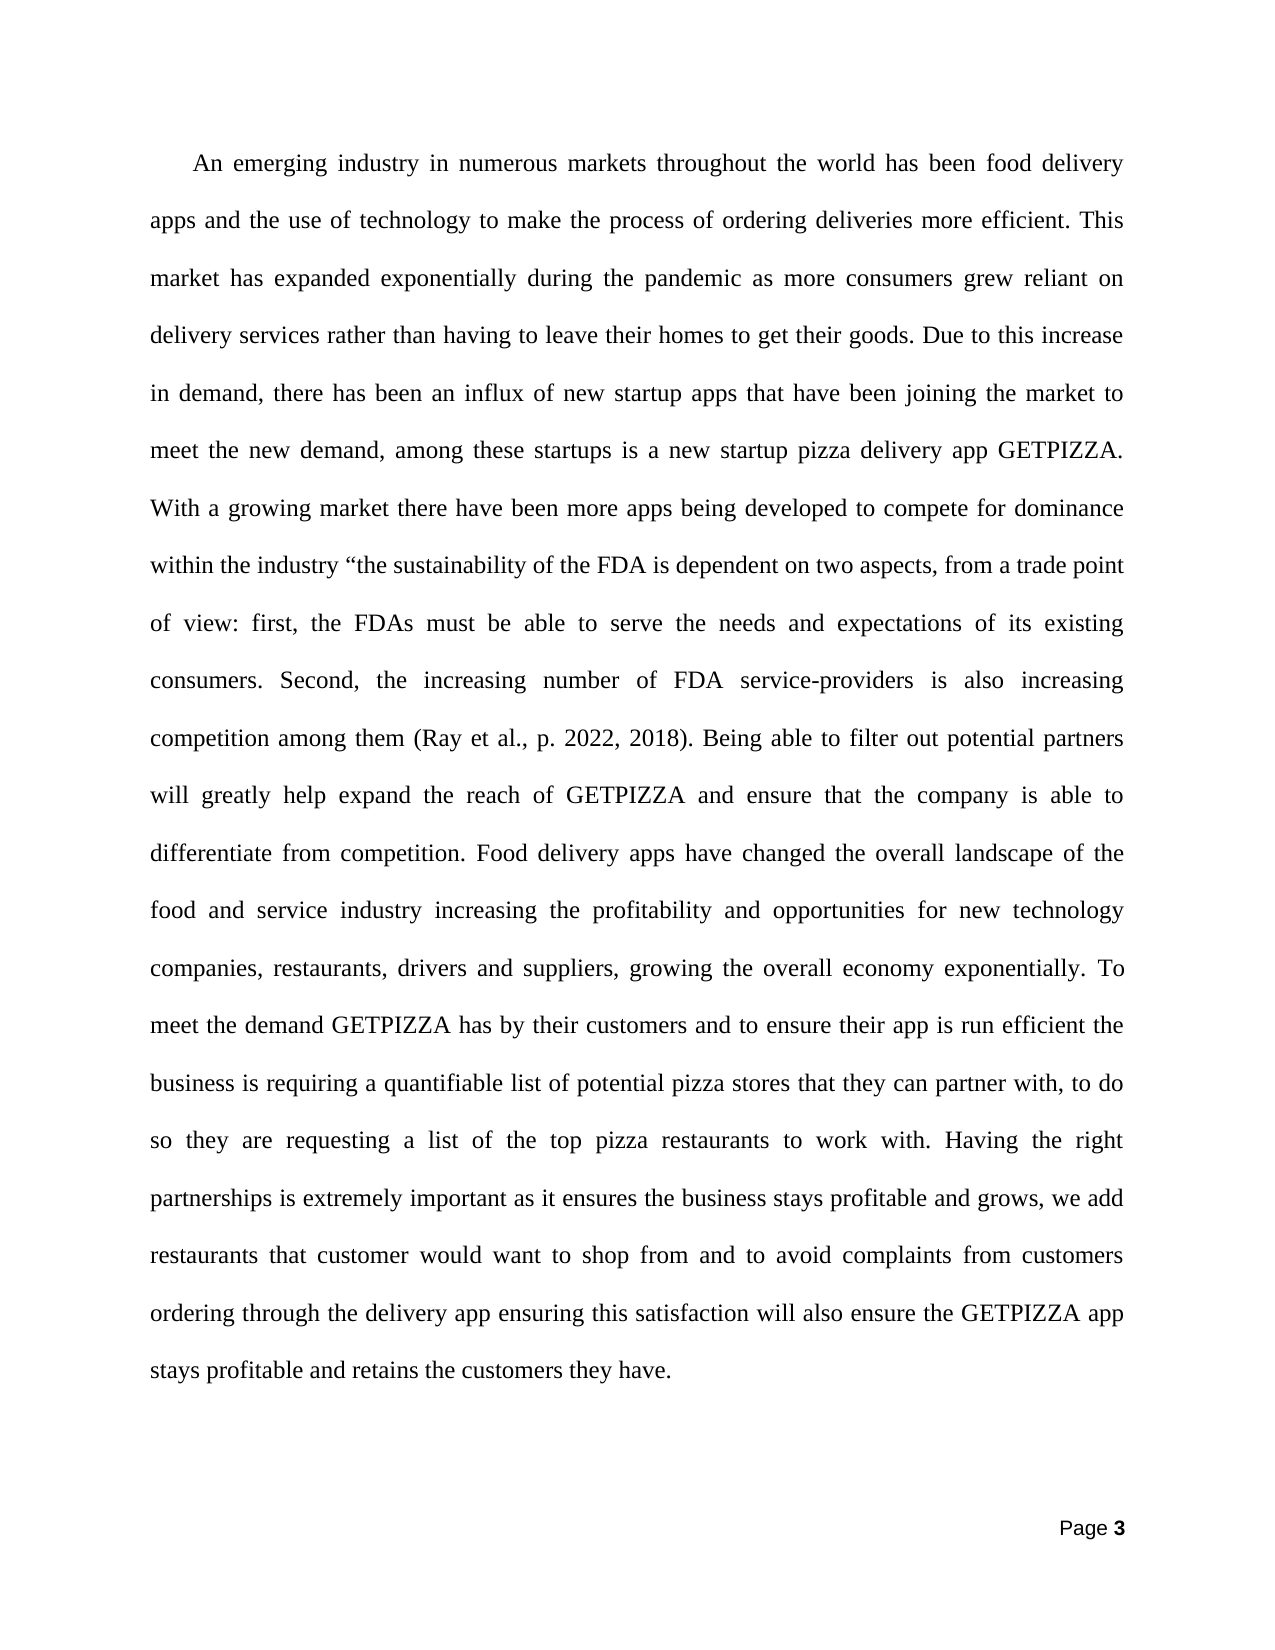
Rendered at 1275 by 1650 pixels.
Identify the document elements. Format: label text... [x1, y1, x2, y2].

text An emerging industry in numerous markets throughout the world has been food delivery apps and the use of technology to make the process of ordering deliveries more efficient. This market has expanded exponentially during the pandemic as more consumers grew reliant on delivery services rather than having to leave their homes to get their goods. Due to this increase in demand, there has been an influx of new startup apps that have been joining the market to meet the new demand, among these startups is a new startup pizza delivery app GETPIZZA. With a growing market there have been more apps being developed to compete for dominance within the industry “the sustainability of the FDA is dependent on two aspects, from a trade point of view: first, the FDAs must be able to serve the needs and expectations of its existing consumers. Second, the increasing number of FDA service-providers is also increasing competition among them (Ray et al., p. 2022, 2018). Being able to filter out potential partners will greatly help expand the reach of GETPIZZA and ensure that the company is able to differentiate from competition. Food delivery apps have changed the overall landscape of the food and service industry increasing the profitability and opportunities for new technology companies, restaurants, drivers and suppliers, growing the overall economy exponentially. To meet the demand GETPIZZA has by their customers and to ensure their app is run efficient the business is requiring a quantifiable list of potential pizza stores that they can partner with, to do so they are requesting a list of the top pizza restaurants to work with. Having the right partnerships is extremely important as it ensures the business stays profitable and grows, we add restaurants that customer would want to shop from and to avoid complaints from customers ordering through the delivery app ensuring this satisfaction will also ensure the GETPIZZA app stays profitable and retains the customers they have. [150, 148, 1125, 493]
text An emerging industry in numerous markets throughout the world has been food delivery apps and the use of technology to make the process of ordering deliveries more efficient. This market has expanded exponentially during the pandemic as more consumers grew reliant on delivery services rather than having to leave their homes to get their goods. Due to this increase in demand, there has been an influx of new startup apps that have been joining the market to meet the new demand, among these startups is a new startup pizza delivery app GETPIZZA. With a growing market there have been more apps being developed to compete for dominance within the industry “the sustainability of the FDA is dependent on two aspects, from a trade point of view: first, the FDAs must be able to serve the needs and expectations of its existing consumers. Second, the increasing number of FDA service-providers is also increasing competition among them (Ray et al., p. 2022, 2018). Being able to filter out potential partners will greatly help expand the reach of GETPIZZA and ensure that the company is able to differentiate from competition. Food delivery apps have changed the overall landscape of the food and service industry increasing the profitability and opportunities for new technology companies, restaurants, drivers and suppliers, growing the overall economy exponentially. To meet the demand GETPIZZA has by their customers and to ensure their app is run efficient the business is requiring a quantifiable list of potential pizza stores that they can partner with, to do so they are requesting a list of the top pizza restaurants to work with. Having the right partnerships is extremely important as it ensures the business stays profitable and grows, we add restaurants that customer would want to shop from and to avoid complaints from customers ordering through the delivery app ensuring this satisfaction will also ensure the GETPIZZA app stays profitable and retains the customers they have. [150, 521, 1125, 1384]
